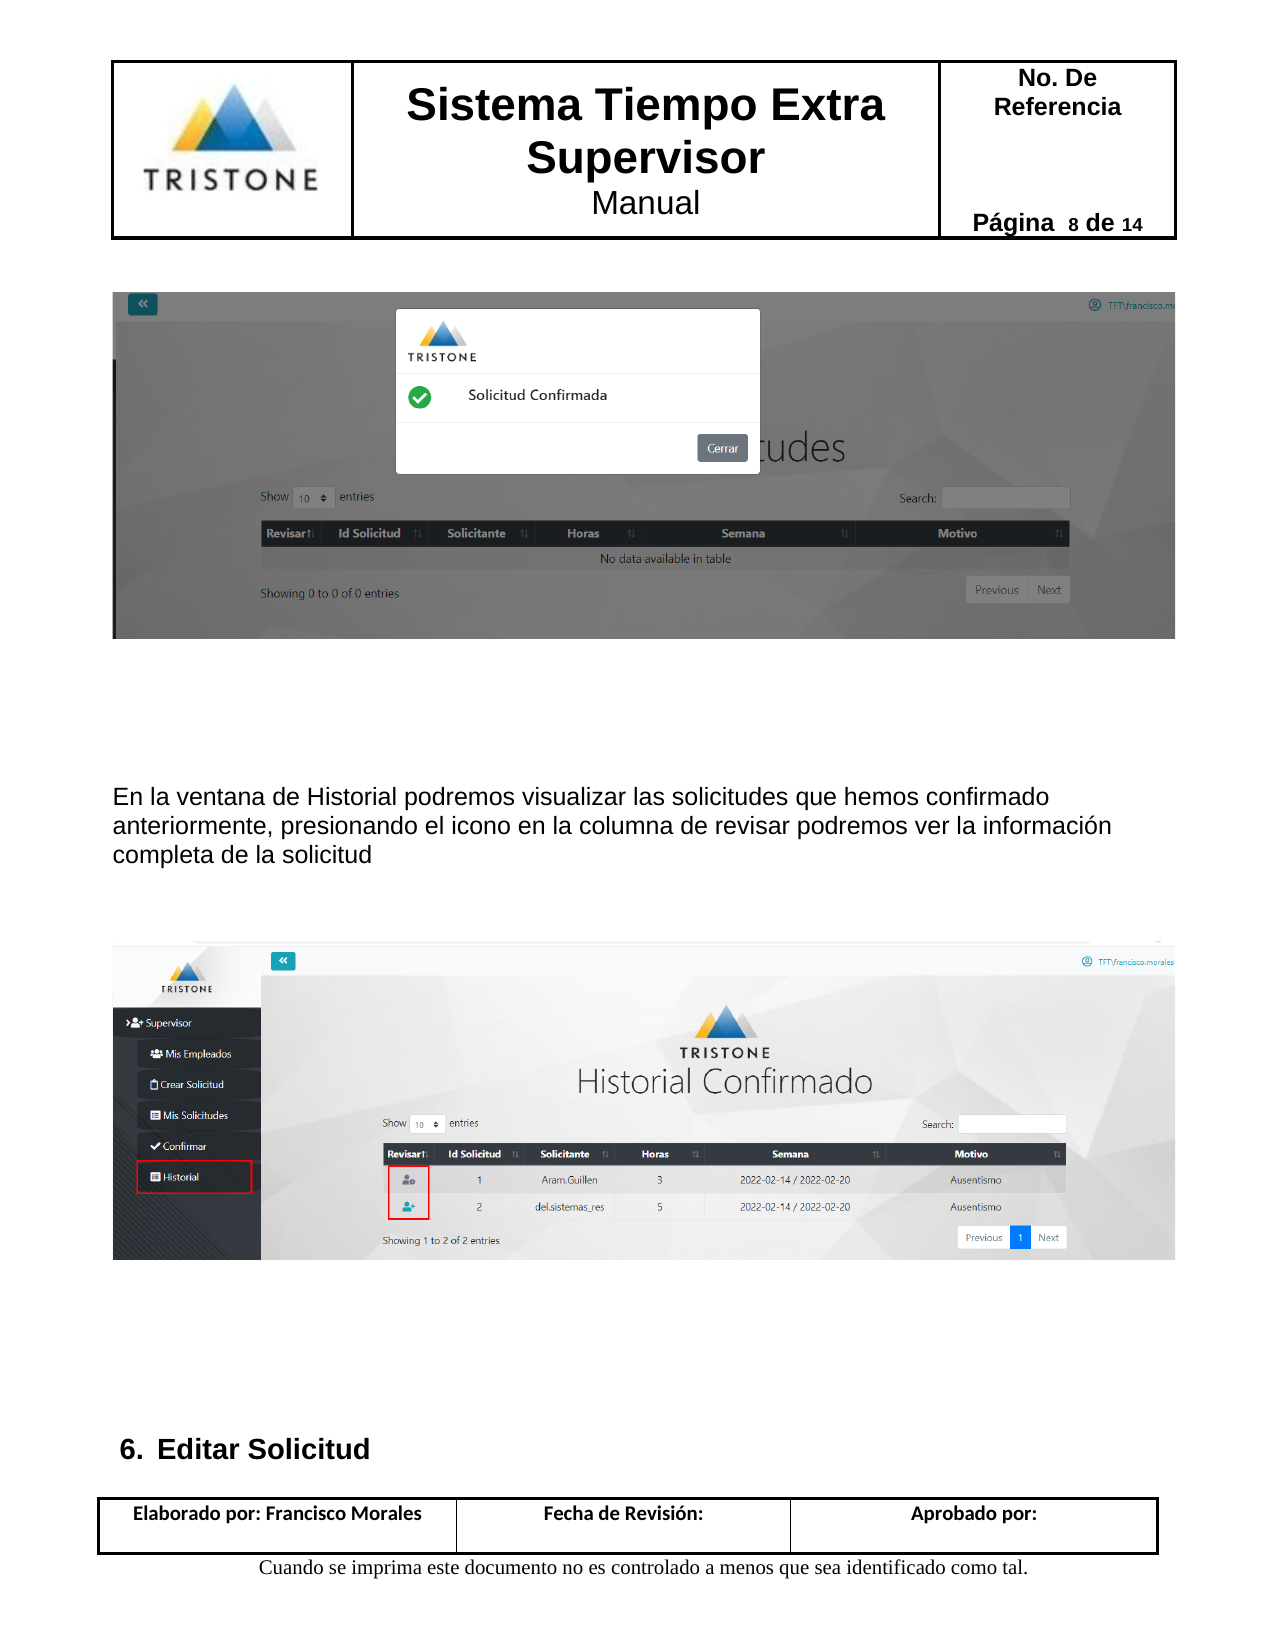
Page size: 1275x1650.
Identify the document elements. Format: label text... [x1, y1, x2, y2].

picture [112, 941, 1175, 1260]
picture [143, 79, 319, 202]
picture [112, 292, 1175, 639]
subtitle Editar Solicitud [119, 1432, 1175, 1466]
text En la ventana de Historial podremos visualizar las solicitudes que hemos confirmado anteriormente, presionando el icono en la columna de revisar podremos ver la información completa de la solicitud [112, 782, 1175, 868]
